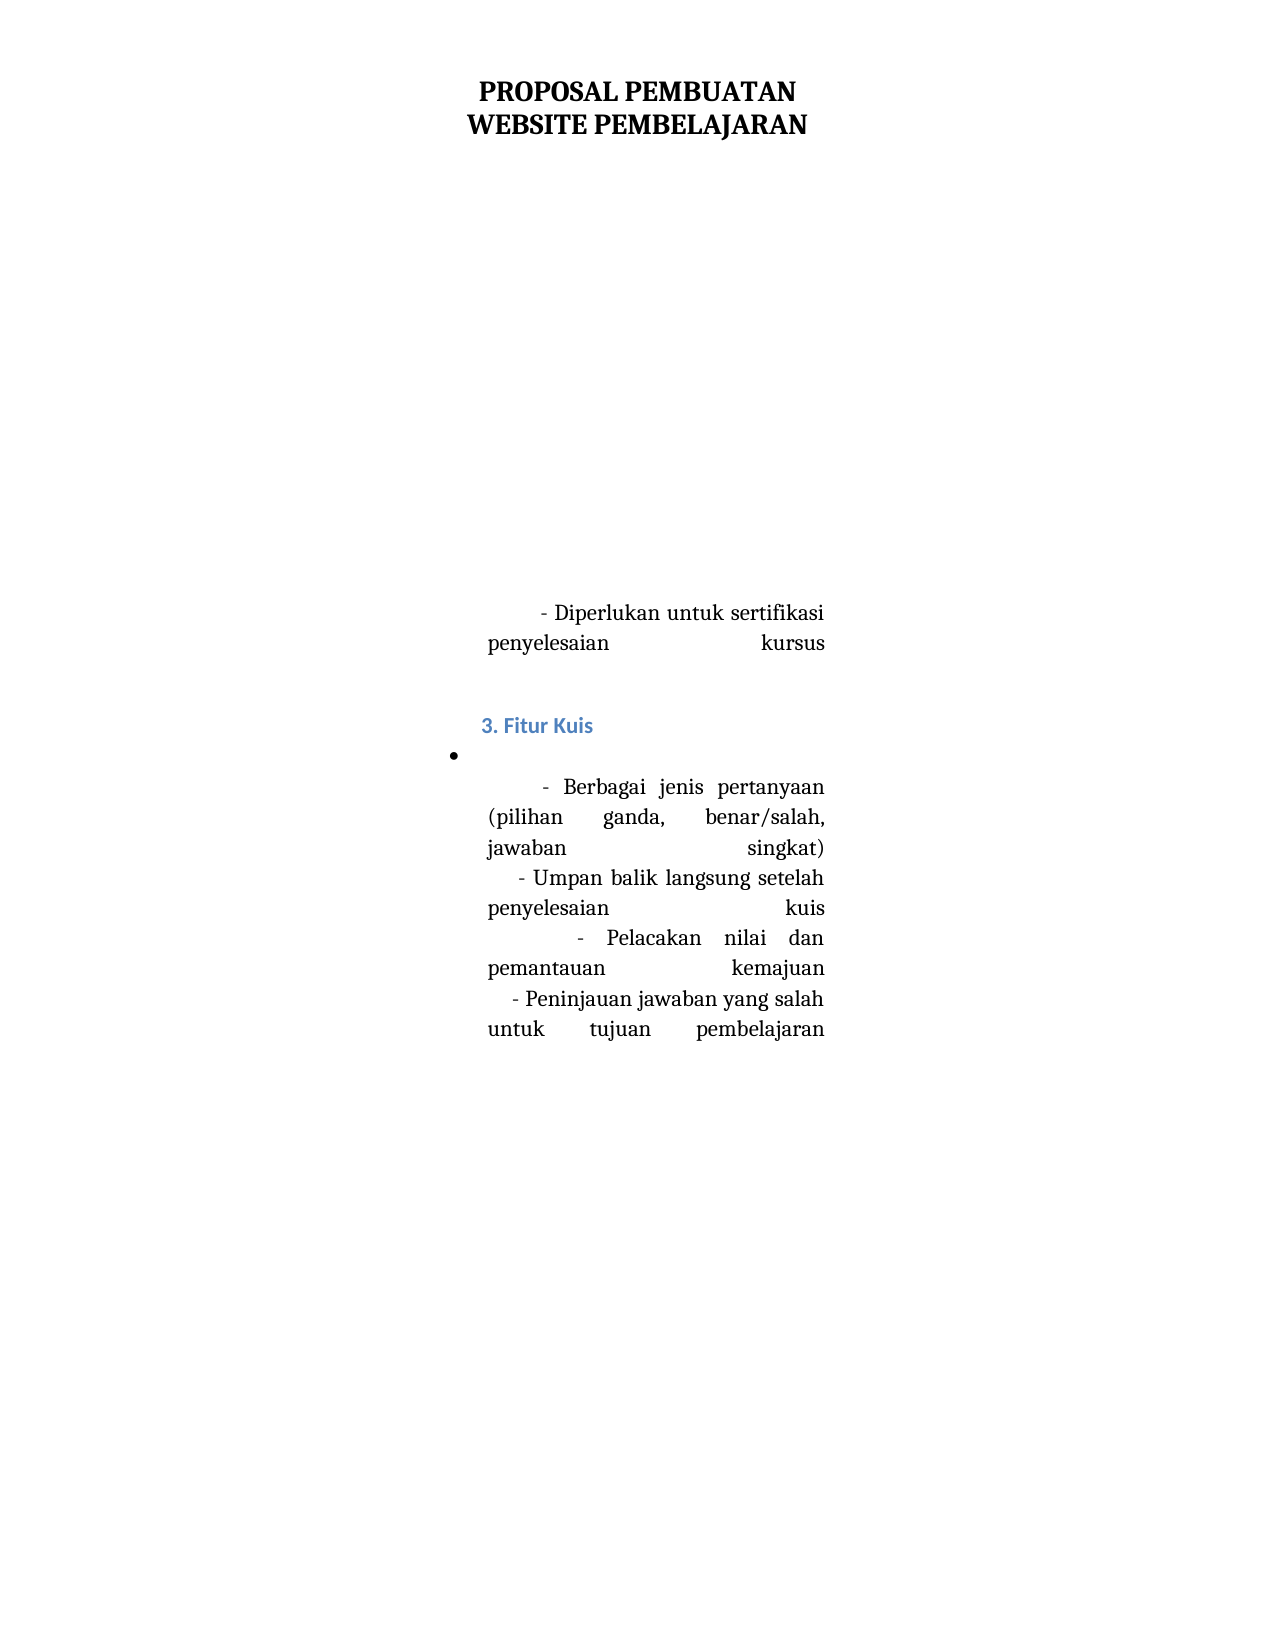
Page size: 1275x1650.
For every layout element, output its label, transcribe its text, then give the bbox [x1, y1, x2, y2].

list - Berbagai jenis pertanyaan (pilihan ganda, benar/salah, jawaban singkat) - Umpan balik langsung setelah penyelesaian kuis - Pelacakan nilai dan pemantauan kemajuan - Peninjauan jawaban yang salah untuk tujuan pembelajaran - Konfigurasi beberapa upaya (jika diaktifkan oleh guru) - Batas waktu untuk penyelesaian kuis - Analisis kinerja dan pelacakan kemajuan [450, 744, 825, 1042]
subtitle 3. Fitur Kuis [450, 711, 825, 739]
list - Evaluasi Komprehensif: - Kuis akhir mencakup seluruh konten kursus - Menentukan pemahaman kursus secara keseluruhan - Dapat mencakup aplikasi praktis atau studi kasus - Diperlukan untuk sertifikasi penyelesaian kursus [450, 600, 825, 687]
